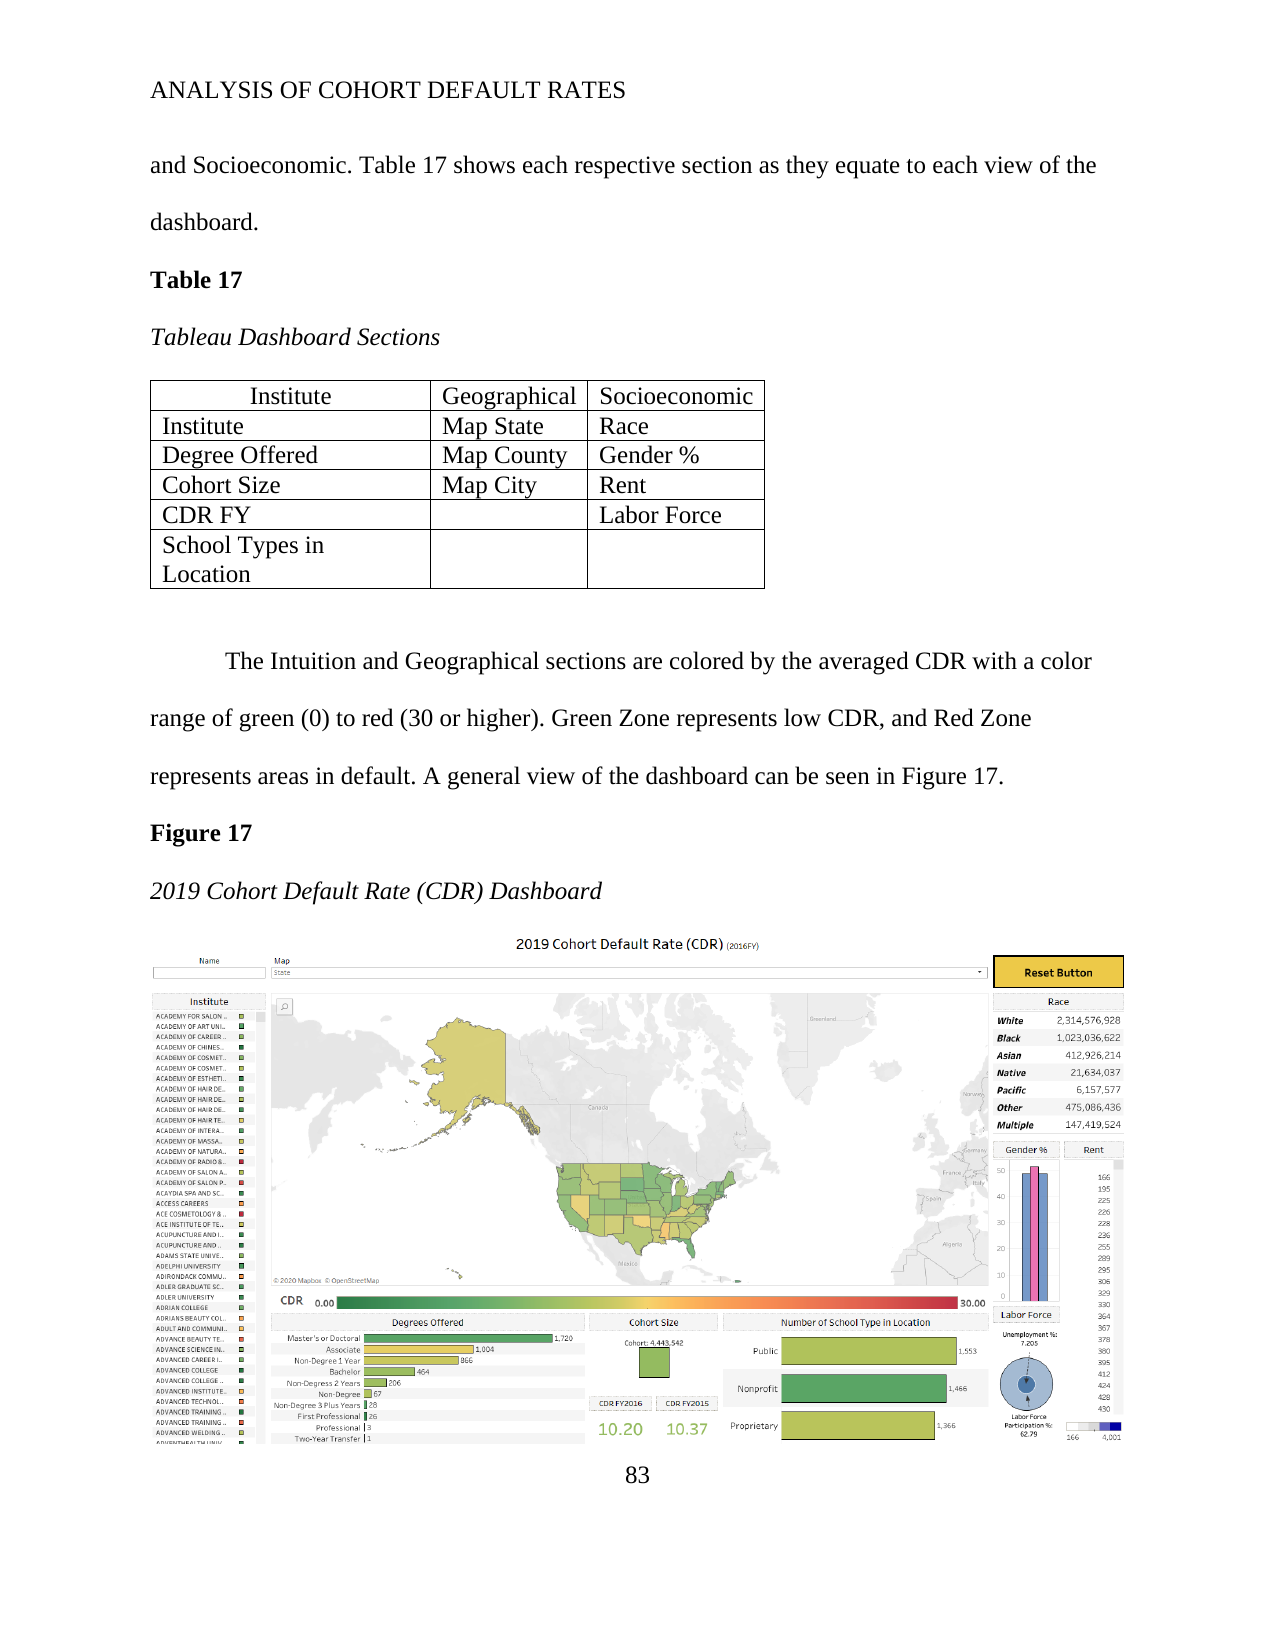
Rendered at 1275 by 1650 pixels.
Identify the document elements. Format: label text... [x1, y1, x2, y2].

table_cell CDR FY [151, 500, 430, 529]
table_header Geographical [431, 381, 587, 410]
table_cell Map City [431, 470, 587, 499]
table_cell Degree Offered [151, 441, 430, 469]
table_cell School Types in Location [151, 530, 430, 587]
text Tableau Dashboard Sections [150, 322, 1125, 351]
table_cell Map County [431, 441, 587, 469]
table_header Socioeconomic [588, 381, 764, 410]
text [150, 150, 1125, 236]
text Figure 17 [150, 818, 1125, 847]
text The Intuition and Geographical sections are colored by the averaged CDR with a color range of green (0) to red (30 or higher). Green Zone represents low CDR, and Red Zone represents areas in default. A general view of the dashboard can be seen in Figure 17. [150, 646, 1125, 790]
table_cell Institute [151, 411, 430, 439]
table_cell Gender % [588, 441, 764, 469]
table_cell [431, 530, 587, 587]
table_cell Cohort Size [151, 470, 430, 499]
table_cell Map State [431, 411, 587, 439]
picture [150, 933, 1125, 1447]
table_cell Labor Force [588, 500, 764, 529]
text Table 17 [150, 265, 1125, 294]
table_header Institute [151, 381, 430, 410]
table_cell Race [588, 411, 764, 439]
table_cell Rent [588, 470, 764, 499]
table_cell [431, 500, 587, 529]
text 2019 Cohort Default Rate (CDR) Dashboard [150, 876, 1125, 905]
table_cell [588, 530, 764, 587]
